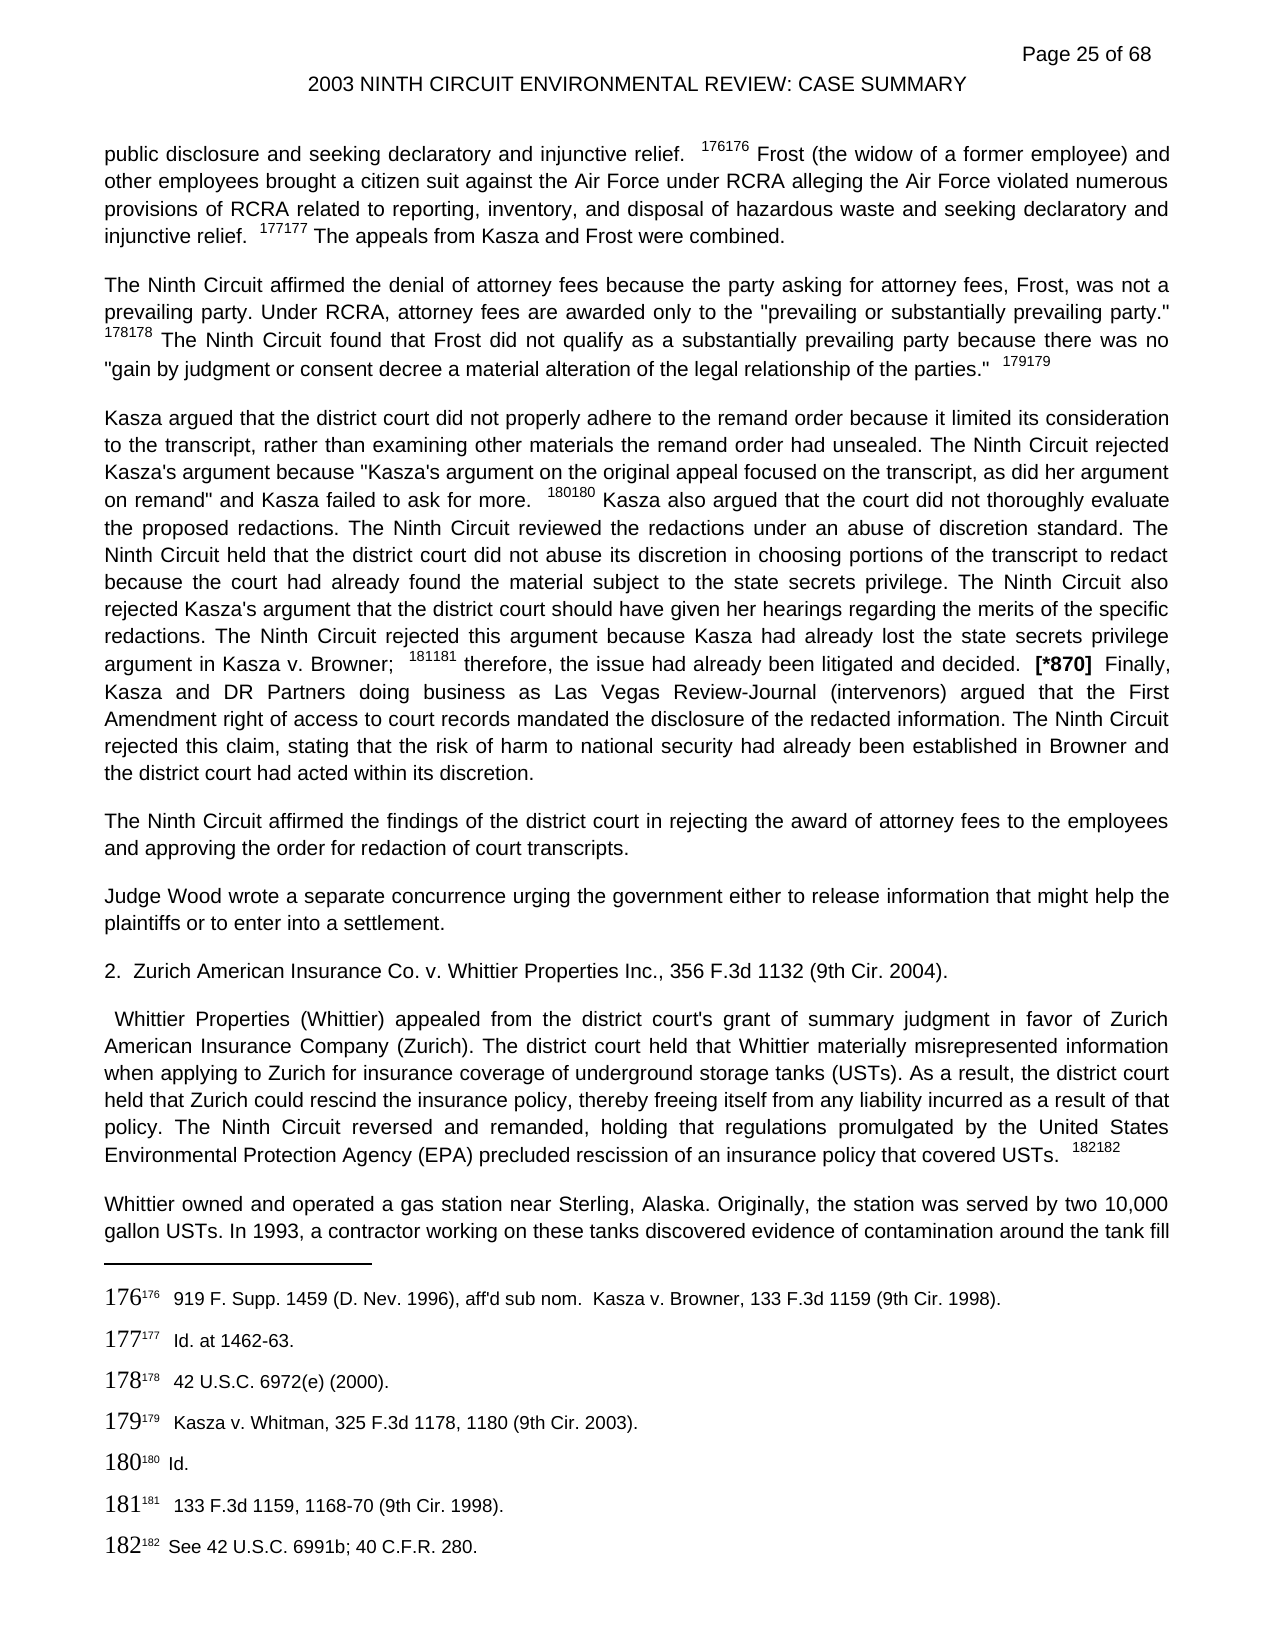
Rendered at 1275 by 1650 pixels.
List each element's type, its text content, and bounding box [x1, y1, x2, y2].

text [104, 1189, 1171, 1243]
text Whittier Properties (Whittier) appealed from the district court's grant of summary judgment in favor of Zurich American Insurance Company (Zurich). The district court held that Whittier materially misrepresented information when applying to Zurich for insurance coverage of underground storage tanks (USTs). As a result, the district court held that Zurich could rescind the insurance policy, thereby freeing itself from any liability incurred as a result of that policy. The Ninth Circuit reversed and remanded, holding that regulations promulgated by the United States Environmental Protection Agency (EPA) precluded rescission of an insurance policy that covered USTs. 182 [104, 1004, 1171, 1168]
text Kasza argued that the district court did not properly adhere to the remand order because it limited its consideration to the transcript, rather than examining other materials the remand order had unsealed. The Ninth Circuit rejected Kasza's argument because "Kasza's argument on the original appeal focused on the transcript, as did her argument on remand" and Kasza failed to ask for more. 180 Kasza also argued that the court did not thoroughly evaluate the proposed redactions. The Ninth Circuit reviewed the redactions under an abuse of discretion standard. The Ninth Circuit held that the district court did not abuse its discretion in choosing portions of the transcript to redact because the court had already found the material subject to the state secrets privilege. The Ninth Circuit also rejected Kasza's argument that the district court should have given her hearings regarding the merits of the specific redactions. The Ninth Circuit rejected this argument because Kasza had already lost the state secrets privilege argument in Kasza v. Browner; 181 therefore, the issue had already been litigated and decided. [*870] Finally, Kasza and DR Partners doing business as Las Vegas Review-Journal (intervenors) argued that the First Amendment right of access to court records mandated the disclosure of the redacted information. The Ninth Circuit rejected this claim, stating that the risk of harm to national security had already been established in Browner and the district court had acted within its discretion. [104, 402, 1171, 785]
text The Ninth Circuit affirmed the denial of attorney fees because the party asking for attorney fees, Frost, was not a prevailing party. Under RCRA, attorney fees are awarded only to the "prevailing or substantially prevailing party." 178 The Ninth Circuit found that Frost did not qualify as a substantially prevailing party because there was no "gain by judgment or consent decree a material alteration of the legal relationship of the parties." 179 [104, 270, 1171, 382]
text Judge Wood wrote a separate concurrence urging the government either to release information that might help the plaintiffs or to enter into a settlement. [104, 881, 1171, 935]
text The Ninth Circuit affirmed the findings of the district court in rejecting the award of attorney fees to the employees and approving the order for redaction of court transcripts. [104, 806, 1171, 860]
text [104, 137, 1171, 249]
text 2. Zurich American Insurance Co. v. Whittier Properties Inc., 356 F.3d 1132 (9th Cir. 2004). [104, 956, 1171, 983]
